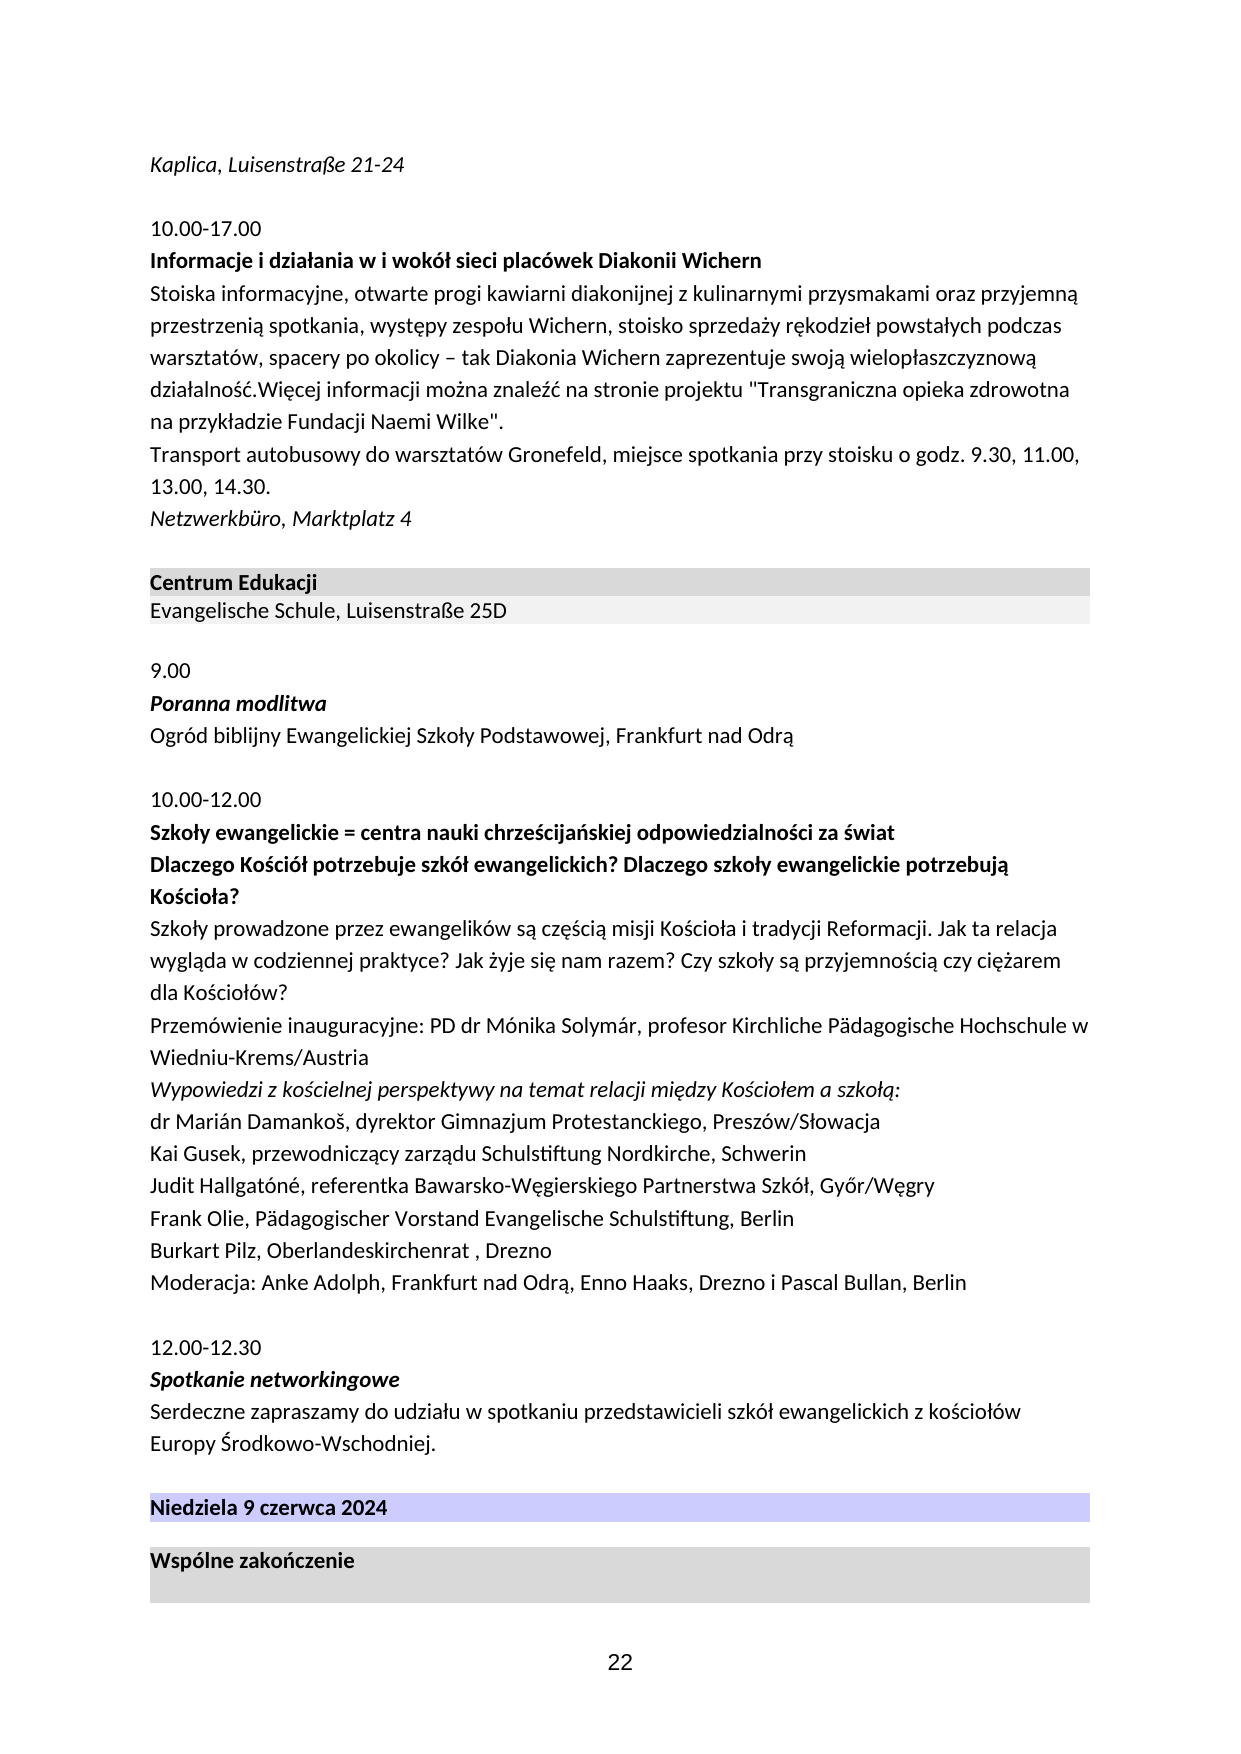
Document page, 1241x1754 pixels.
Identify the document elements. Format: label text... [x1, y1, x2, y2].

text Netzwerkbüro, Marktplatz 4 [150, 504, 1090, 532]
text Kai Gusek, przewodniczący zarządu Schulstiftung Nordkirche, Schwerin [150, 1139, 1090, 1167]
text Ogród biblijny Ewangelickiej Szkoły Podstawowej, Frankfurt nad Odrą [150, 721, 1090, 749]
text Poranna modlitwa [150, 689, 1090, 717]
text Serdeczne zapraszamy do udziału w spotkaniu przedstawicieli szkół ewangelickich z kościołów Europy Środkowo-Wschodniej. [150, 1397, 1090, 1457]
text 10.00-12.00 [150, 785, 1090, 813]
text Dlaczego Kościół potrzebuje szkół ewangelickich? Dlaczego szkoły ewangelickie potrzebują Kościoła? [150, 850, 1090, 910]
text Burkart Pilz, Oberlandeskirchenrat , Drezno [150, 1236, 1090, 1264]
text Niedziela 9 czerwca 2024 [150, 1493, 1090, 1522]
text 9.00 [150, 657, 1090, 685]
text Szkoły prowadzone przez ewangelików są częścią misji Kościoła i tradycji Reformacji. Jak ta relacja wygląda w codziennej praktyce? Jak żyje się nam razem? Czy szkoły są przyjemnością czy ciężarem dla Kościołów? [150, 914, 1090, 1007]
text 12.00-12.30 [150, 1333, 1090, 1361]
text 10.00-17.00 [150, 214, 1090, 242]
text Wspólne zakończenie [150, 1547, 1090, 1574]
text dr Marián Damankoš, dyrektor Gimnazjum Protestanckiego, Preszów/Słowacja [150, 1107, 1090, 1135]
text Frank Olie, Pädagogischer Vorstand Evangelische Schulstiftung, Berlin [150, 1204, 1090, 1232]
text Centrum Edukacji [150, 568, 1090, 596]
text Wypowiedzi z kościelnej perspektywy na temat relacji między Kościołem a szkołą: [150, 1075, 1090, 1103]
text Transport autobusowy do warsztatów Gronefeld, miejsce spotkania przy stoisku o godz. 9.30, 11.00, 13.00, 14.30. [150, 440, 1090, 500]
text Judit Hallgatóné, referentka Bawarsko-Węgierskiego Partnerstwa Szkół, Győr/Węgry [150, 1172, 1090, 1200]
text Stoiska informacyjne, otwarte progi kawiarni diakonijnej z kulinarnymi przysmakami oraz przyjemną przestrzenią spotkania, występy zespołu Wichern, stoisko sprzedaży rękodzieł powstałych podczas warsztatów, spacery po okolicy – tak Diakonia Wichern zaprezentuje swoją wielopłaszczyznową działalność.Więcej informacji można znaleźć na stronie projektu "Transgraniczna opieka zdrowotna na przykładzie Fundacji Naemi Wilke". [150, 279, 1090, 436]
text Moderacja: Anke Adolph, Frankfurt nad Odrą, Enno Haaks, Drezno i Pascal Bullan, Berlin [150, 1268, 1090, 1296]
text Spotkanie networkingowe [150, 1365, 1090, 1393]
text Evangelische Schule, Luisenstraße 25D [150, 596, 1090, 624]
text Szkoły ewangelickie = centra nauki chrześcijańskiej odpowiedzialności za świat [150, 818, 1090, 846]
text Przemówienie inauguracyjne: PD dr Mónika Solymár, profesor Kirchliche Pädagogische Hochschule w Wiedniu-Krems/Austria [150, 1011, 1090, 1071]
text Kaplica, Luisenstraße 21-24 [150, 150, 1090, 178]
text Informacje i działania w i wokół sieci placówek Diakonii Wichern [150, 247, 1090, 274]
